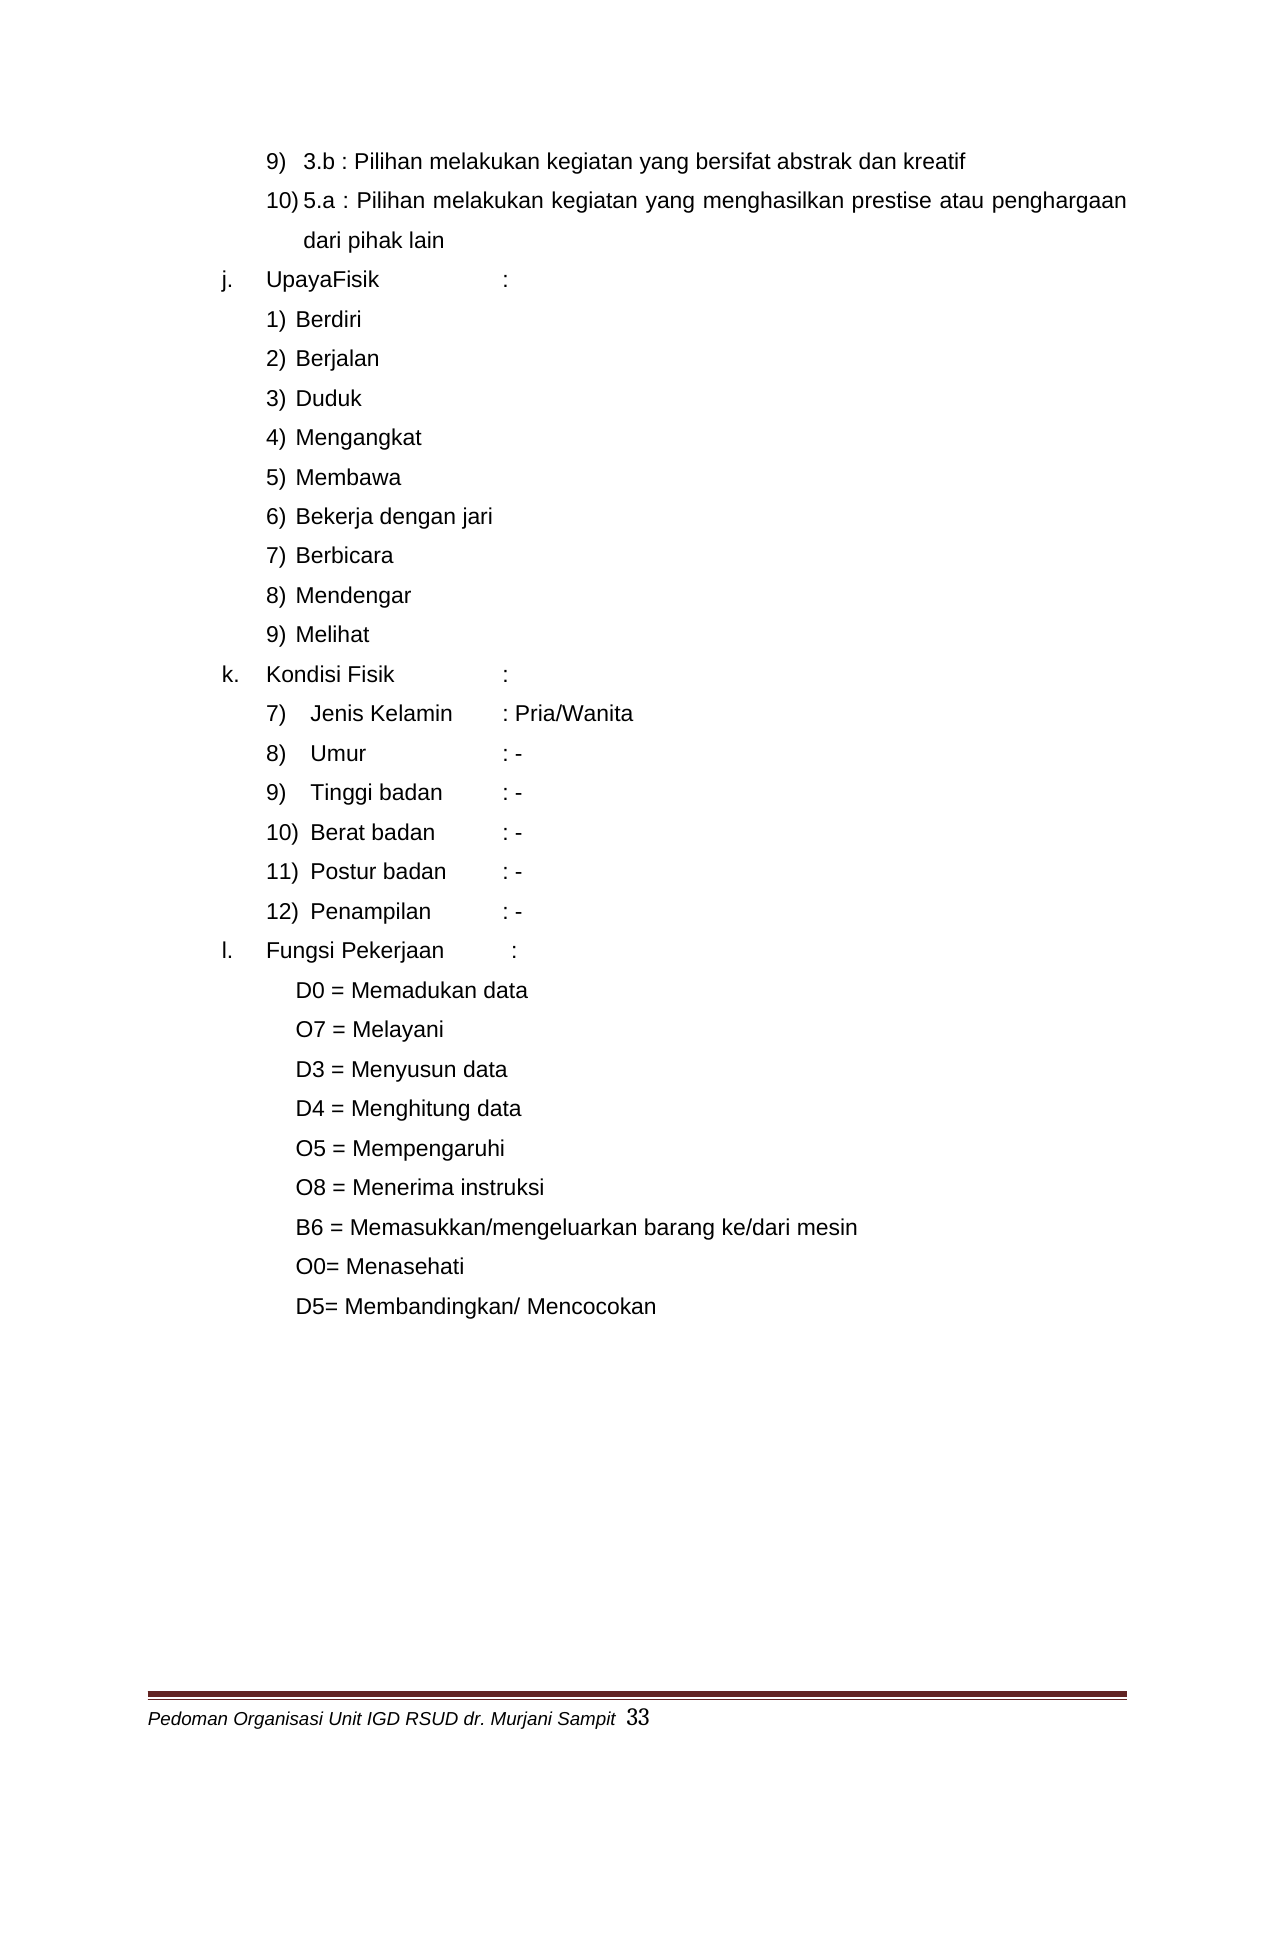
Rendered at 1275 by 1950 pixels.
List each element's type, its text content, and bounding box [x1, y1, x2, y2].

list 5.a : Pilihan melakukan kegiatan yang menghasilkan prestise atau penghargaan dari pihak lain [266, 187, 1127, 253]
list 3.b : Pilihan melakukan kegiatan yang bersifat abstrak dan kreatif [266, 148, 1127, 174]
list Penampilan : - [266, 898, 1127, 924]
list D4 = Menghitung data [295, 1095, 1127, 1122]
list B6 = Memasukkan/mengeluarkan barang ke/dari mesin [295, 1214, 1127, 1240]
list O0= Menasehati [295, 1253, 1127, 1279]
list D0 = Memadukan data [295, 977, 1127, 1003]
list D3 = Menyusun data [295, 1056, 1127, 1082]
list Kondisi Fisik : [222, 661, 1127, 687]
list Berbicara [266, 542, 1127, 569]
list O5 = Mempengaruhi [295, 1135, 1127, 1161]
list Berjalan [266, 345, 1127, 371]
list O8 = Menerima instruksi [295, 1174, 1127, 1201]
list Mendengar [266, 582, 1127, 608]
list Berat badan : - [266, 819, 1127, 845]
list Fungsi Pekerjaan : [222, 937, 1127, 964]
list Berdiri [266, 306, 1127, 332]
list O7 = Melayani [295, 1016, 1127, 1043]
list UpayaFisik : [222, 266, 1127, 292]
list Bekerja dengan jari [266, 503, 1127, 529]
list Melihat [266, 621, 1127, 648]
list Mengangkat [266, 424, 1127, 450]
list Postur badan : - [266, 858, 1127, 885]
list Tinggi badan : - [266, 779, 1127, 806]
list D5= Membandingkan/ Mencocokan [295, 1293, 1127, 1319]
list Membawa [266, 463, 1127, 490]
list Jenis Kelamin : Pria/Wanita [266, 700, 1127, 727]
list Duduk [266, 384, 1127, 411]
list Umur : - [266, 740, 1127, 766]
